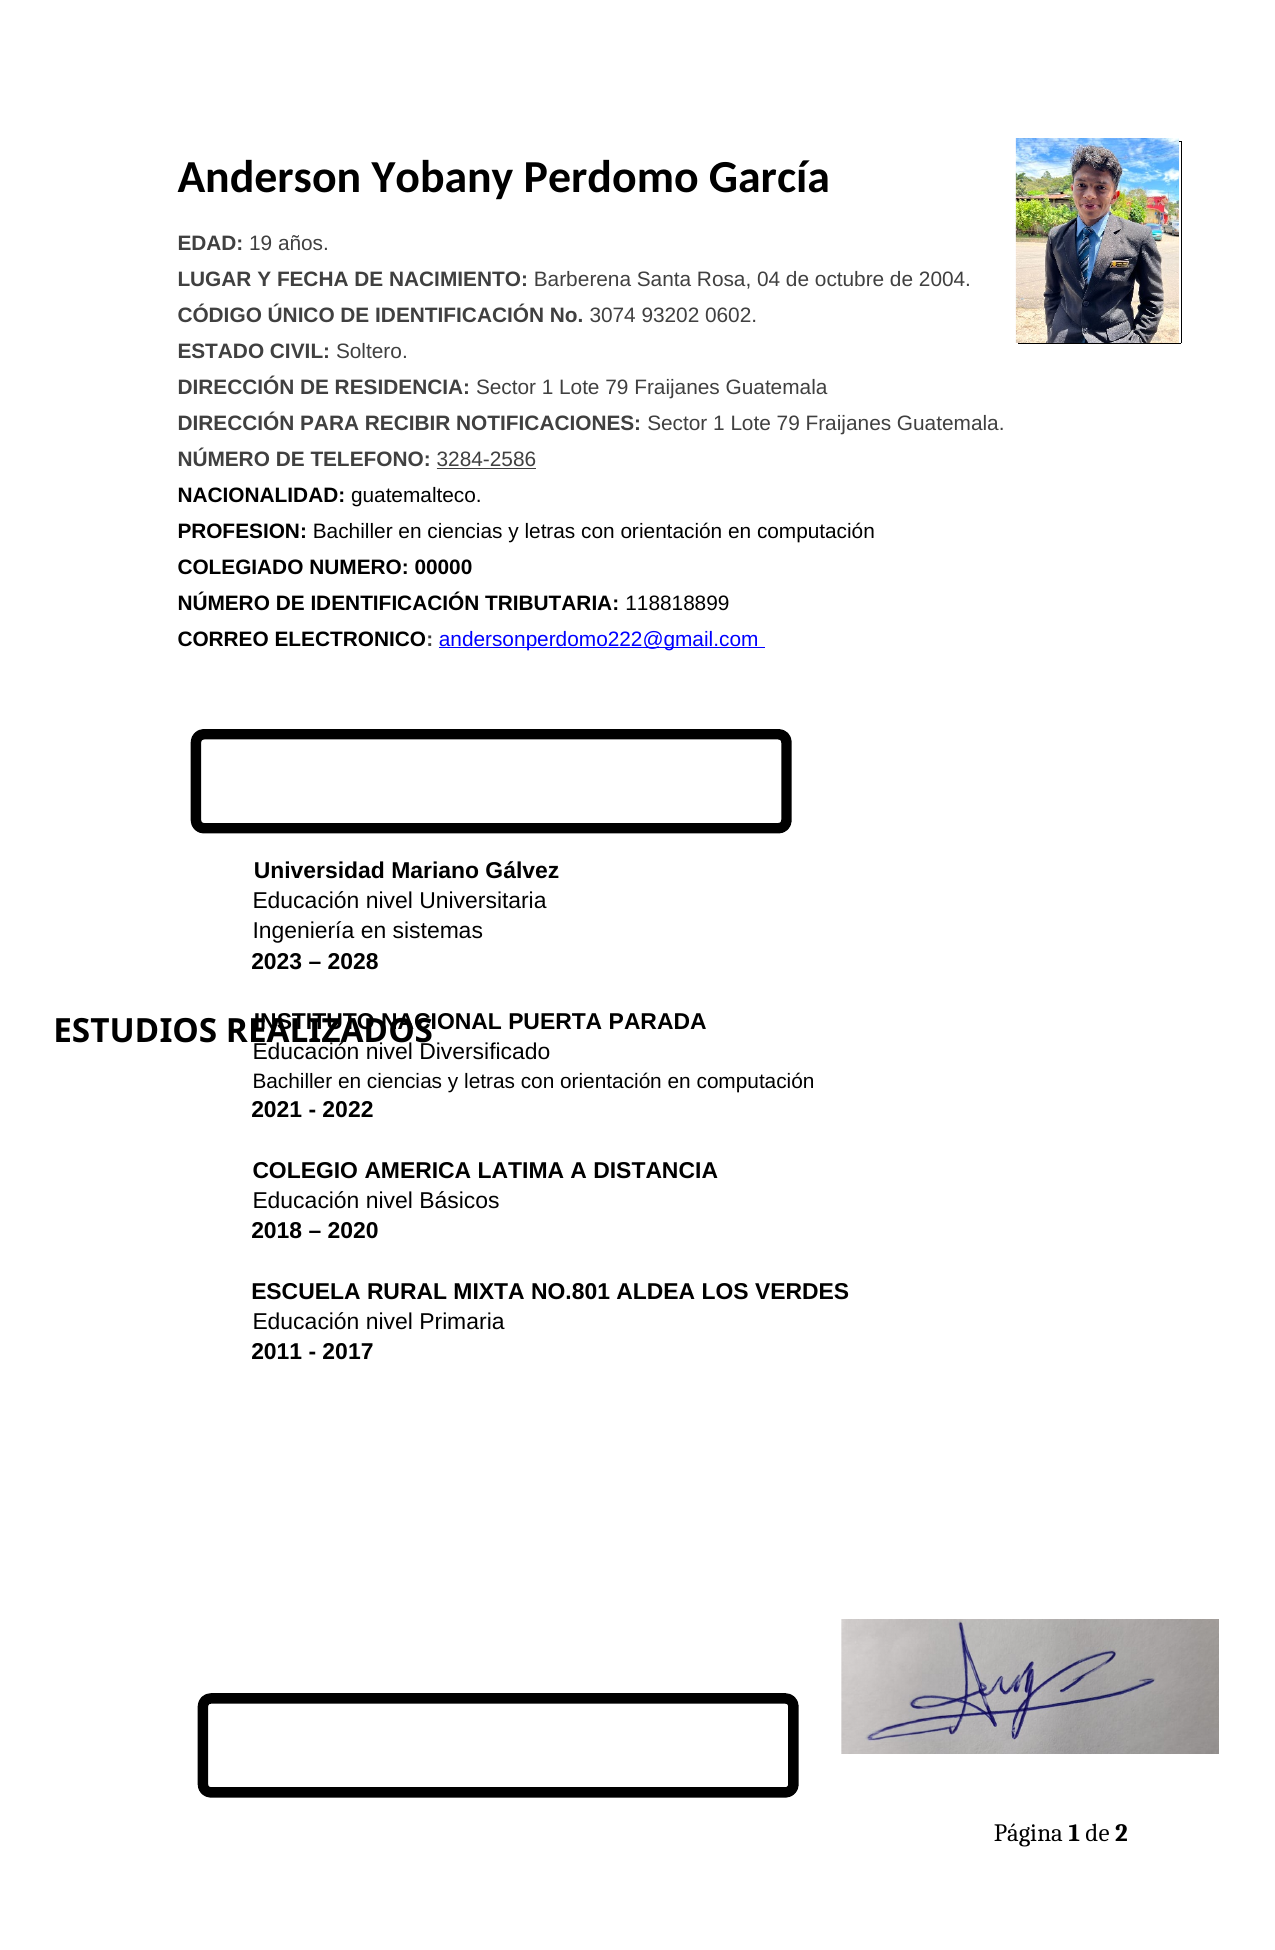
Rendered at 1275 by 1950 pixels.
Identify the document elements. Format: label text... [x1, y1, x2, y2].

text NÚMERO DE IDENTIFICACIÓN TRIBUTARIA: 118818899 [177, 591, 1127, 614]
text Educación nivel Universitaria [177, 887, 1127, 914]
text PROFESION: Bachiller en ciencias y letras con orientación en computación [177, 519, 1127, 543]
text NACIONALIDAD: guatemalteco. [177, 483, 1127, 507]
text Bachiller en ciencias y letras con orientación en computación [177, 1068, 1127, 1092]
text 2021 - 2022 [177, 1096, 1127, 1123]
picture [841, 1619, 1219, 1754]
text CÓDIGO ÚNICO DE IDENTIFICACIÓN No. 3074 93202 0602. [177, 303, 1015, 327]
text CORREO ELECTRONICO: andersonperdomo222@gmail.com [177, 626, 1127, 650]
subtitle Anderson Yobany Perdomo García [177, 148, 1015, 204]
text DIRECCIÓN DE RESIDENCIA: Sector 1 Lote 79 Fraijanes Guatemala [177, 375, 1127, 399]
text Educación nivel Diversificado [177, 1038, 1127, 1065]
text 2023 – 2028 [177, 948, 1127, 974]
text COLEGIO AMERICA LATIMA A DISTANCIA [177, 1157, 1127, 1183]
text LUGAR Y FECHA DE NACIMIENTO: Barberena Santa Rosa, 04 de octubre de 2004. [177, 267, 1015, 291]
text NÚMERO DE TELEFONO: 3284-2586 [177, 447, 1127, 471]
text 2018 – 2020 [177, 1217, 1127, 1243]
text Educación nivel Básicos [177, 1187, 1127, 1213]
text COLEGIADO NUMERO: 00000 [177, 554, 1127, 578]
text INSTITUTO NACIONAL PUERTA PARADA [177, 1008, 1127, 1034]
text ESCUELA RURAL MIXTA NO.801 ALDEA LOS VERDES [177, 1278, 1127, 1304]
text 2011 - 2017 [177, 1338, 1127, 1364]
text Ingeniería en sistemas [177, 917, 1127, 944]
text ESTADO CIVIL: Soltero. [177, 339, 1127, 363]
text DIRECCIÓN PARA RECIBIR NOTIFICACIONES: Sector 1 Lote 79 Fraijanes Guatemala. [177, 411, 1127, 435]
text Universidad Mariano Gálvez [177, 857, 1127, 883]
picture [1015, 138, 1179, 343]
text EDAD: 19 años. [177, 231, 1015, 255]
text Educación nivel Primaria [177, 1308, 1127, 1334]
